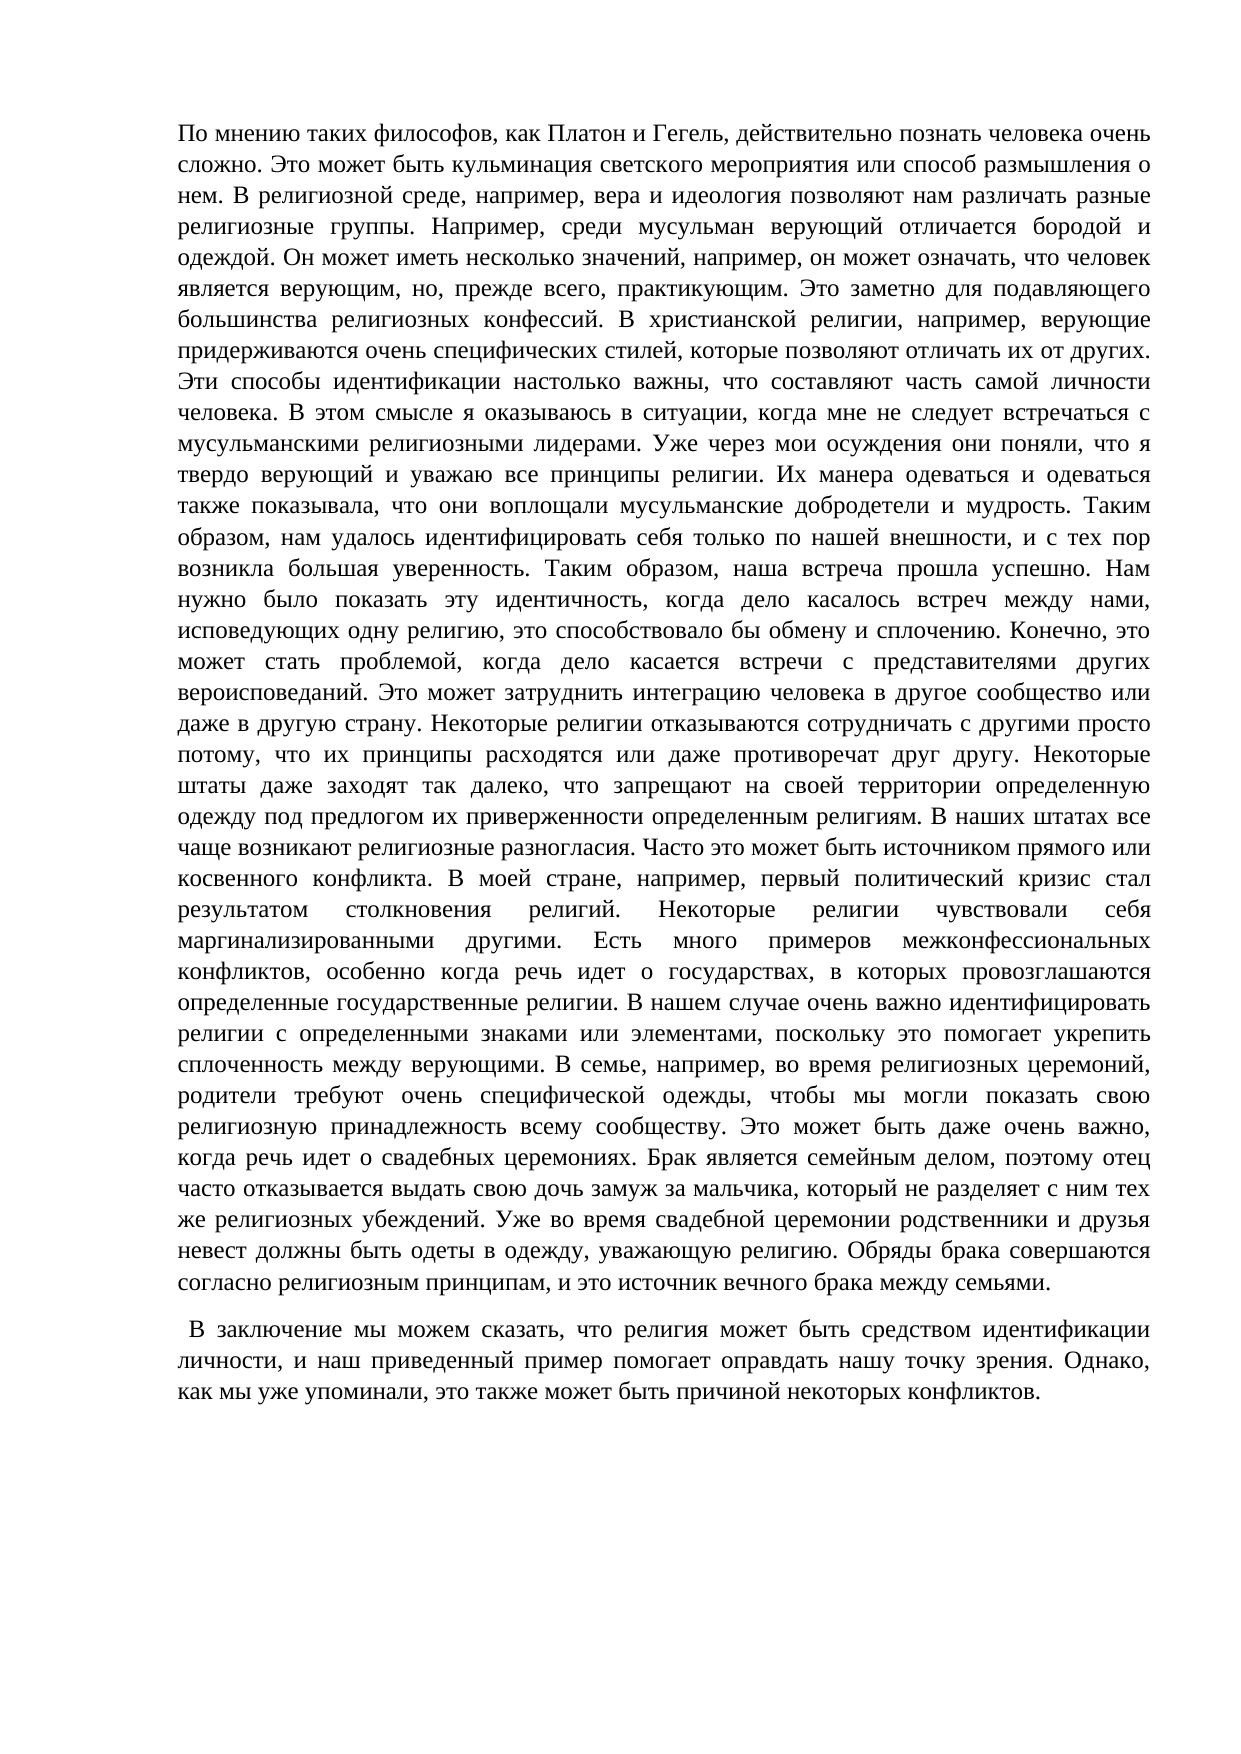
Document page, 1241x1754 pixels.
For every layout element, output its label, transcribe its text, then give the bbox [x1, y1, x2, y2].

text В заключение мы можем сказать, что религия может быть средством идентификации личности, и наш приведенный пример помогает оправдать нашу точку зрения. Однако, как мы уже упоминали, это также может быть причиной некоторых конфликтов. [177, 1314, 1152, 1405]
text По мнению таких философов, как Платон и Гегель, действительно познать человека очень сложно. Это может быть кульминация светского мероприятия или способ размышления о нем. В религиозной среде, например, вера и идеология позволяют нам различать разные религиозные группы. Например, среди мусульман верующий отличается бородой и одеждой. Он может иметь несколько значений, например, он может означать, что человек является верующим, но, прежде всего, практикующим. Это заметно для подавляющего большинства религиозных конфессий. В христианской религии, например, верующие придерживаются очень специфических стилей, которые позволяют отличать их от других. Эти способы идентификации настолько важны, что составляют часть самой личности человека. В этом смысле я оказываюсь в ситуации, когда мне не следует встречаться с мусульманскими религиозными лидерами. Уже через мои осуждения они поняли, что я твердо верующий и уважаю все принципы религии. Их манера одеваться и одеваться также показывала, что они воплощали мусульманские добродетели и мудрость. Таким образом, нам удалось идентифицировать себя только по нашей внешности, и с тех пор возникла большая уверенность. Таким образом, наша встреча прошла успешно. Нам нужно было показать эту идентичность, когда дело касалось встреч между нами, исповедующих одну религию, это способствовало бы обмену и сплочению. Конечно, это может стать проблемой, когда дело касается встречи с представителями других вероисповеданий. Это может затруднить интеграцию человека в другое сообщество или даже в другую страну. Некоторые религии отказываются сотрудничать с другими просто потому, что их принципы расходятся или даже противоречат друг другу. Некоторые штаты даже заходят так далеко, что запрещают на своей территории определенную одежду под предлогом их приверженности определенным религиям. В наших штатах все чаще возникают религиозные разногласия. Часто это может быть источником прямого или косвенного конфликта. В моей стране, например, первый политический кризис стал результатом столкновения религий. Некоторые религии чувствовали себя маргинализированными другими. Есть много примеров межконфессиональных конфликтов, особенно когда речь идет о государствах, в которых провозглашаются определенные государственные религии. В нашем случае очень важно идентифицировать религии с определенными знаками или элементами, поскольку это помогает укрепить сплоченность между верующими. В семье, например, во время религиозных церемоний, родители требуют очень специфической одежды, чтобы мы могли показать свою религиозную принадлежность всему сообществу. Это может быть даже очень важно, когда речь идет о свадебных церемониях. Брак является семейным делом, поэтому отец часто отказывается выдать свою дочь замуж за мальчика, который не разделяет с ним тех же религиозных убеждений. Уже во время свадебной церемонии родственники и друзья невест должны быть одеты в одежду, уважающую религию. Обряды брака совершаются согласно религиозным принципам, и это источник вечного брака между семьями. [177, 118, 1152, 1295]
